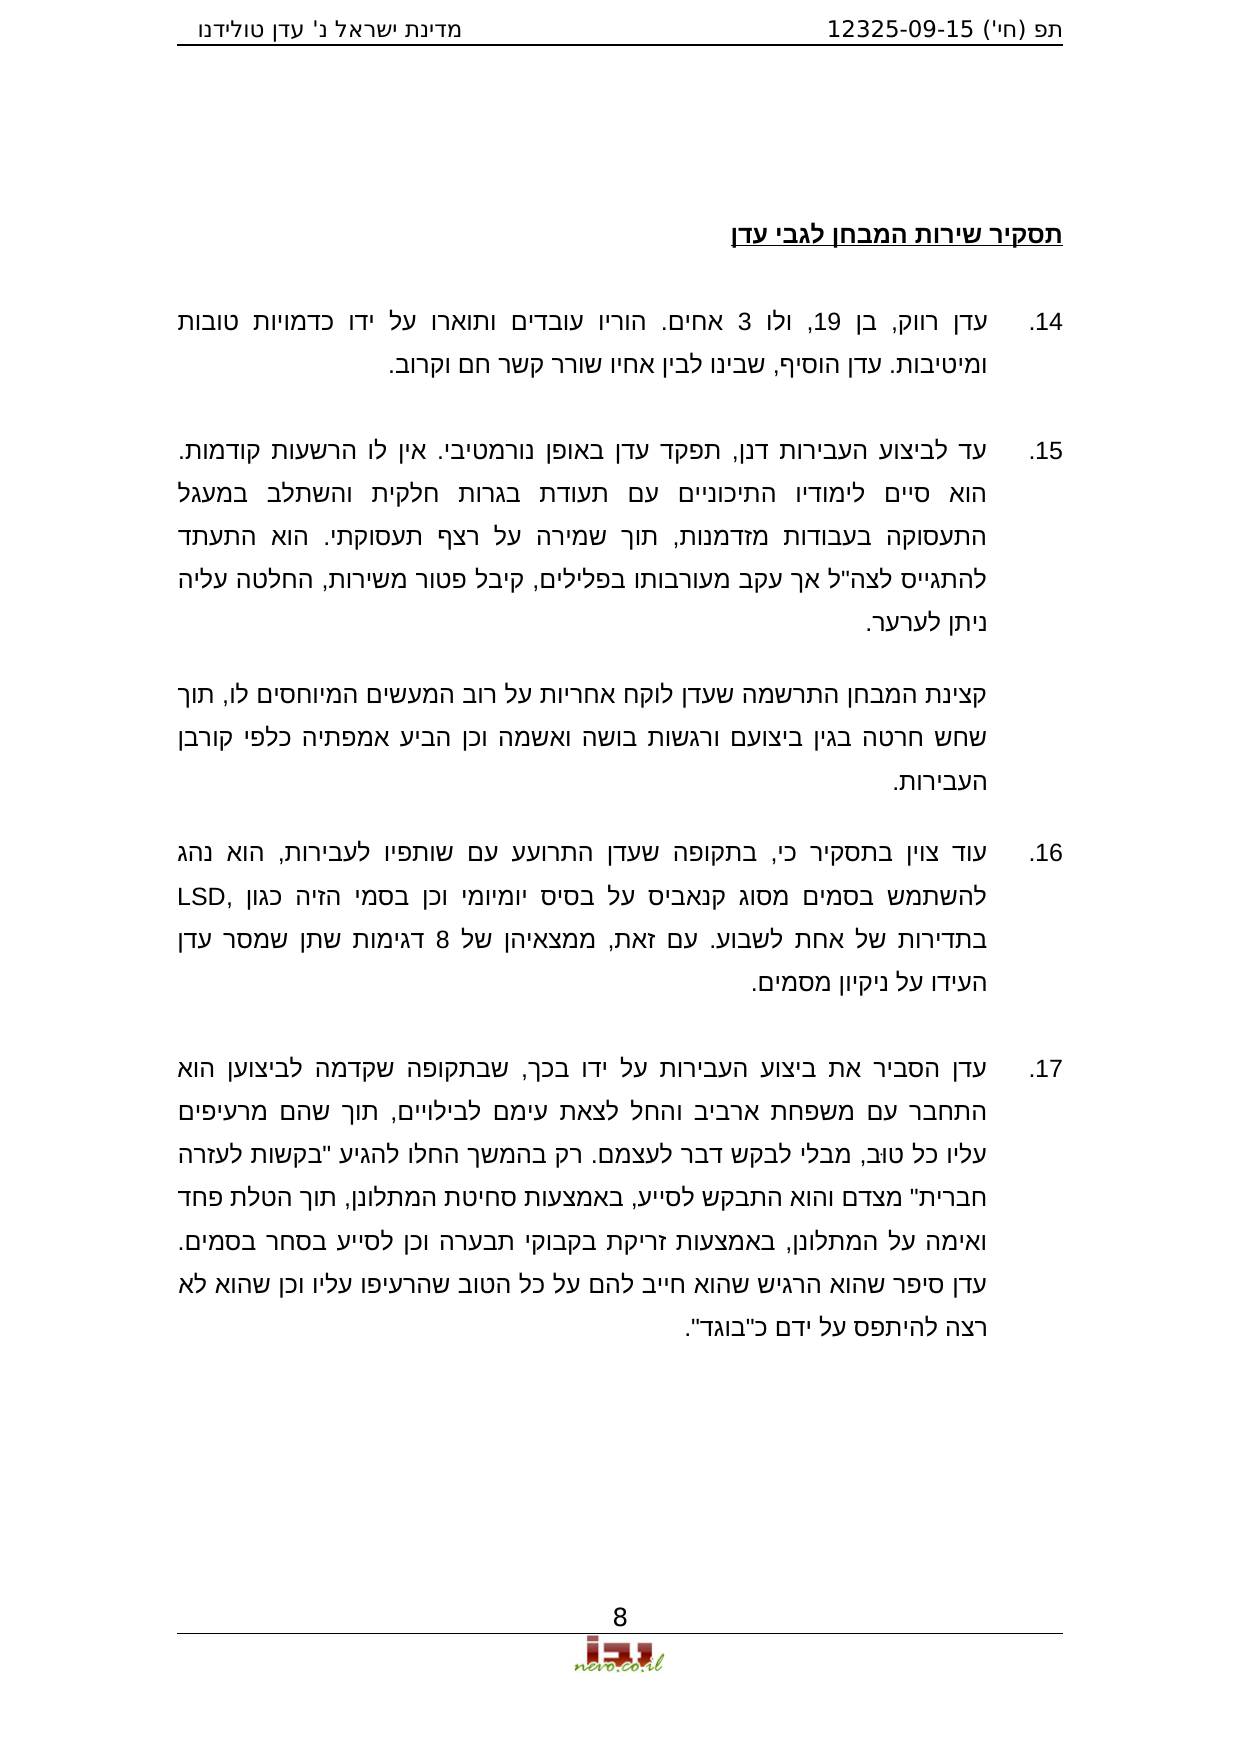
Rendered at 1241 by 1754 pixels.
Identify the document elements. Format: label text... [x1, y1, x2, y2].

text קצינת המבחן התרשמה שעדן לוקח אחריות על רוב המעשים המיוחסים לו, תוך שחש חרטה בגין ביצועם ורגשות בושה ואשמה וכן הביע אמפתיה כלפי קורבן העבירות. [177, 680, 988, 795]
text 16. עוד צוין בתסקיר כי, בתקופה שעדן התרועע עם שותפיו לעבירות, הוא נהג להשתמש בסמים מסוג קנאביס על בסיס יומיומי וכן בסמי הזיה כגון ,LSD בתדירות של אחת לשבוע. עם זאת, ממצאיהן של 8 דגימות שתן שמסר עדן העידו על ניקיון מסמים. [177, 838, 1063, 997]
picture [574, 1635, 666, 1673]
text 14. עדן רווק, בן 19, ולו 3 אחים. הוריו עובדים ותוארו על ידו כדמויות טובות ומיטיבות. עדן הוסיף, שבינו לבין אחיו שורר קשר חם וקרוב. [177, 307, 1063, 378]
text תסקיר שירות המבחן לגבי עדן [177, 220, 1063, 249]
text 17. עדן הסביר את ביצוע העבירות על ידו בכך, שבתקופה שקדמה לביצוען הוא התחבר עם משפחת ארביב והחל לצאת עימם לבילויים, תוך שהם מרעיפים עליו כל טוּב, מבלי לבקש דבר לעצמם. רק בהמשך החלו להגיע "בקשות לעזרה חברית" מצדם והוא התבקש לסייע, באמצעות סחיטת המתלונן, תוך הטלת פחד ואימה על המתלונן, באמצעות זריקת בקבוקי תבערה וכן לסייע בסחר בסמים. עדן סיפר שהוא הרגיש שהוא חייב להם על כל הטוב שהרעיפו עליו וכן שהוא לא רצה להיתפס על ידם כ"בוגד". [177, 1054, 1063, 1342]
text 15. עד לביצוע העבירות דנן, תפקד עדן באופן נורמטיבי. אין לו הרשעות קודמות. הוא סיים לימודיו התיכוניים עם תעודת בגרות חלקית והשתלב במעגל התעסוקה בעבודות מזדמנות, תוך שמירה על רצף תעסוקתי. הוא התעתד להתגייס לצה"ל אך עקב מעורבותו בפלילים, קיבל פטור משירות, החלטה עליה ניתן לערער. [177, 436, 1063, 637]
